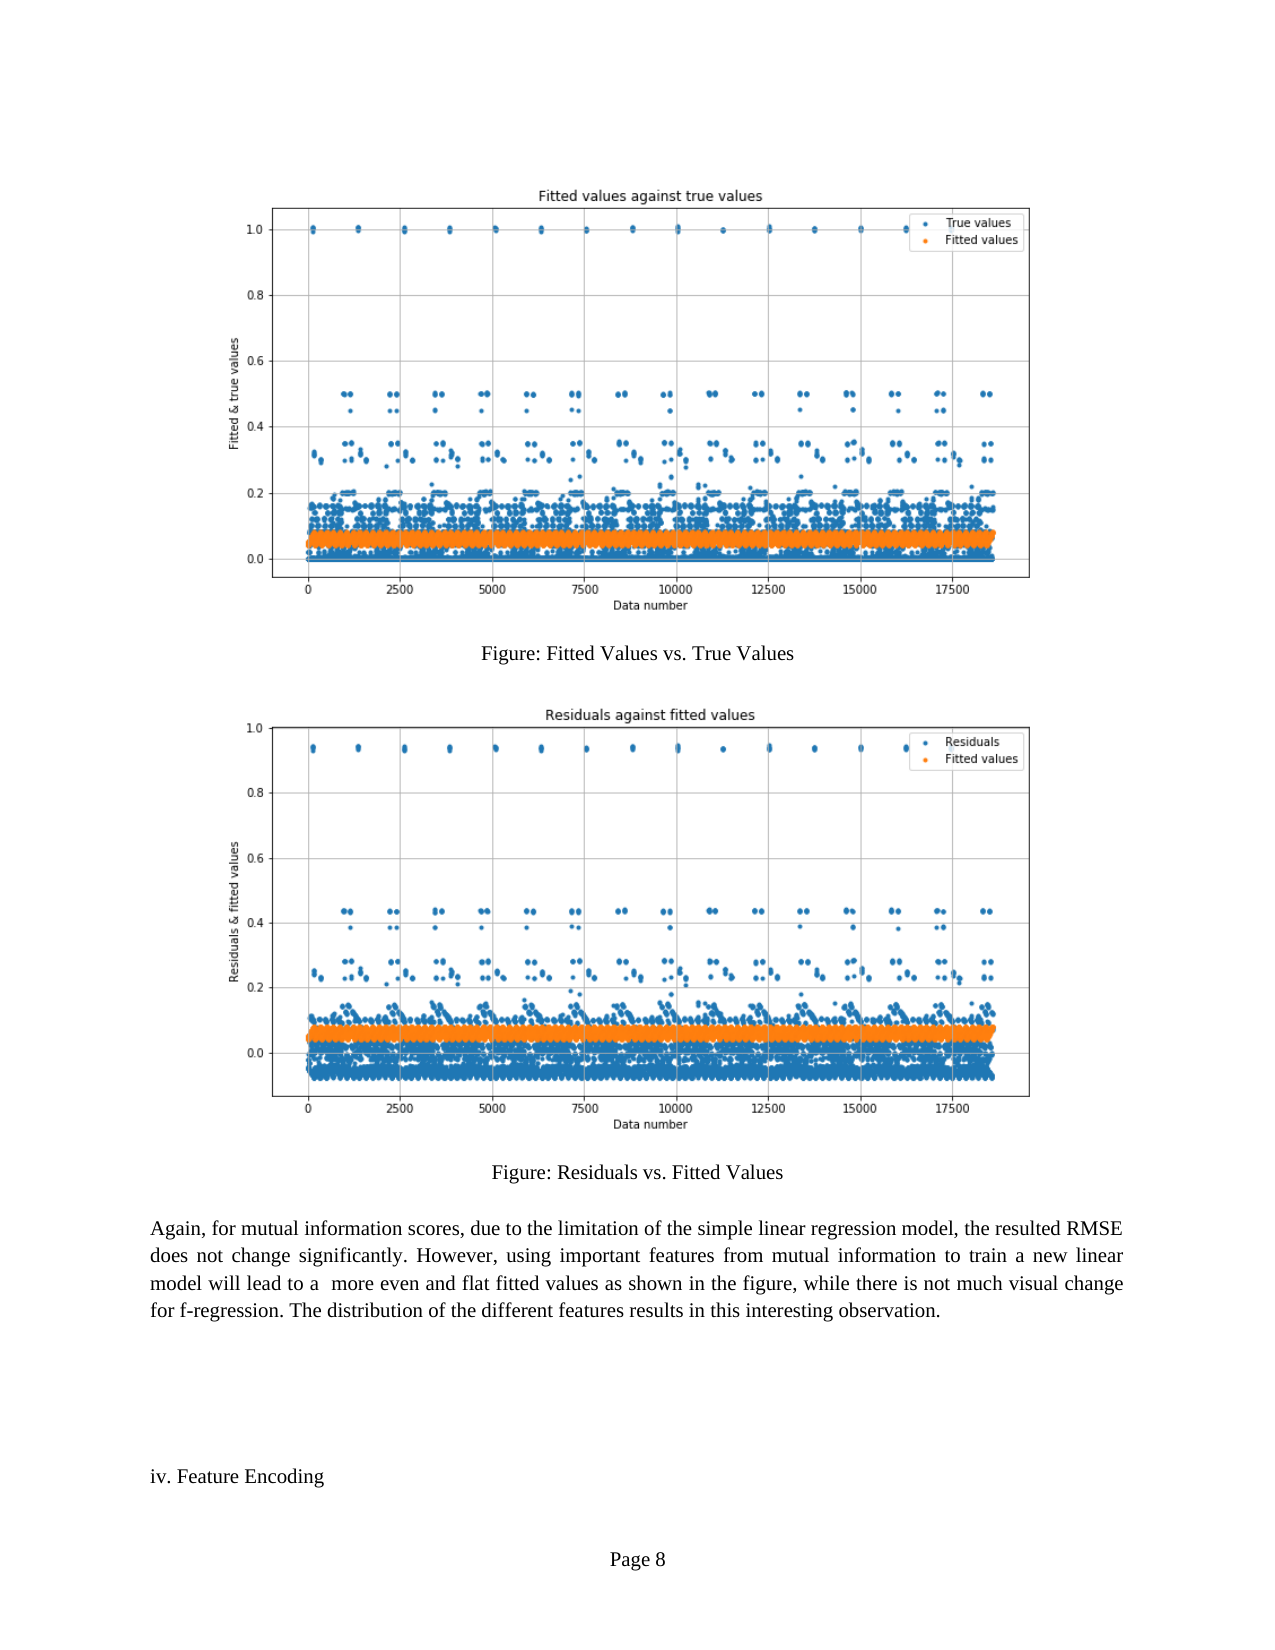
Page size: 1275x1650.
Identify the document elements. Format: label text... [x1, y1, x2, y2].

text iv. Feature Encoding [150, 1464, 1125, 1488]
text Figure: Residuals vs. Fitted Values [150, 1160, 1125, 1184]
text Again, for mutual information scores, due to the limitation of the simple linear regression model, the resulted RMSE does not change significantly. However, using important features from mutual information to train a new linear model will lead to a more even and flat fitted values as shown in the figure, while there is not much visual change for f-regression. The distribution of the different features results in this interesting observation. [150, 1216, 1125, 1322]
picture [150, 668, 1125, 1157]
picture [150, 150, 1125, 638]
text Figure: Fitted Values vs. True Values [150, 641, 1125, 665]
